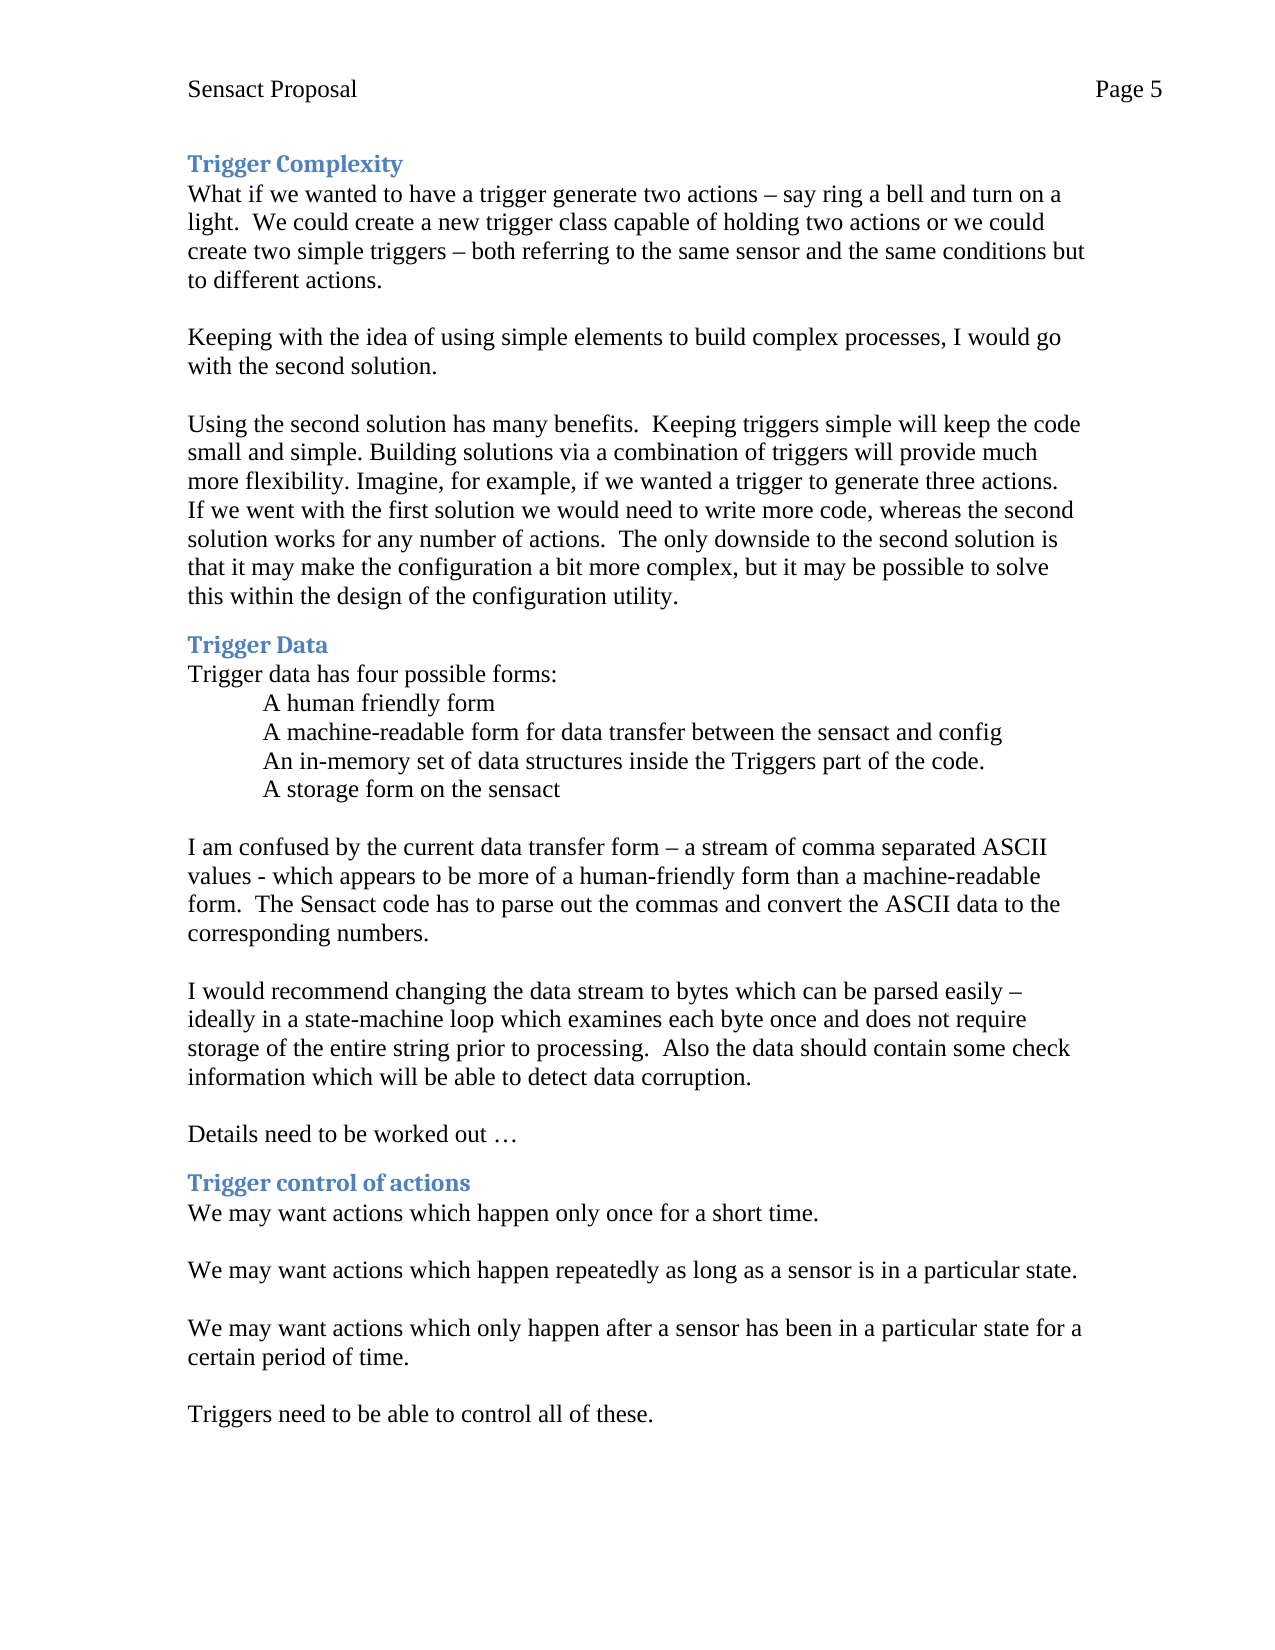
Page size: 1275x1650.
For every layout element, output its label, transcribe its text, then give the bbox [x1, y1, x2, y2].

text Keeping with the idea of using simple elements to build complex processes, I would go with the second solution. [187, 322, 1087, 380]
text A human friendly form [187, 688, 1087, 717]
text We may want actions which happen only once for a short time. [187, 1198, 1087, 1227]
text Triggers need to be able to control all of these. [187, 1399, 1087, 1428]
text A machine-readable form for data transfer between the sensact and config [187, 717, 1087, 746]
text Trigger data has four possible forms: [187, 659, 1087, 688]
text We may want actions which happen repeatedly as long as a sensor is in a particular state. [187, 1255, 1087, 1284]
text Using the second solution has many benefits. Keeping triggers simple will keep the code small and simple. Building solutions via a combination of triggers will provide much more flexibility. Imagine, for example, if we wanted a trigger to generate three actions. If we went with the first solution we would need to write more code, whereas the second solution works for any number of actions. The only downside to the second solution is that it may make the configuration a bit more complex, but it may be possible to solve this within the design of the configuration utility. [187, 409, 1087, 610]
text An in-memory set of data structures inside the Triggers part of the code. [187, 746, 1087, 774]
text I am confused by the current data transfer form – a stream of comma separated ASCII values - which appears to be more of a human-friendly form than a machine-readable form. The Sensact code has to parse out the commas and convert the ASCII data to the corresponding numbers. [187, 832, 1087, 947]
text A storage form on the sensact [187, 774, 1087, 803]
text Details need to be worked out … [187, 1119, 1087, 1148]
subtitle Trigger control of actions [187, 1169, 1087, 1198]
text We may want actions which only happen after a sensor has been in a particular state for a certain period of time. [187, 1313, 1087, 1370]
subtitle Trigger Complexity [187, 150, 1087, 179]
subtitle Trigger Data [187, 631, 1087, 659]
text I would recommend changing the data stream to bytes which can be parsed easily – ideally in a state-machine loop which examines each byte once and does not require storage of the entire string prior to processing. Also the data should contain some check information which will be able to detect data corruption. [187, 976, 1087, 1091]
text What if we wanted to have a trigger generate two actions – say ring a bell and turn on a light. We could create a new trigger class capable of holding two actions or we could create two simple triggers – both referring to the same sensor and the same conditions but to different actions. [187, 179, 1087, 294]
